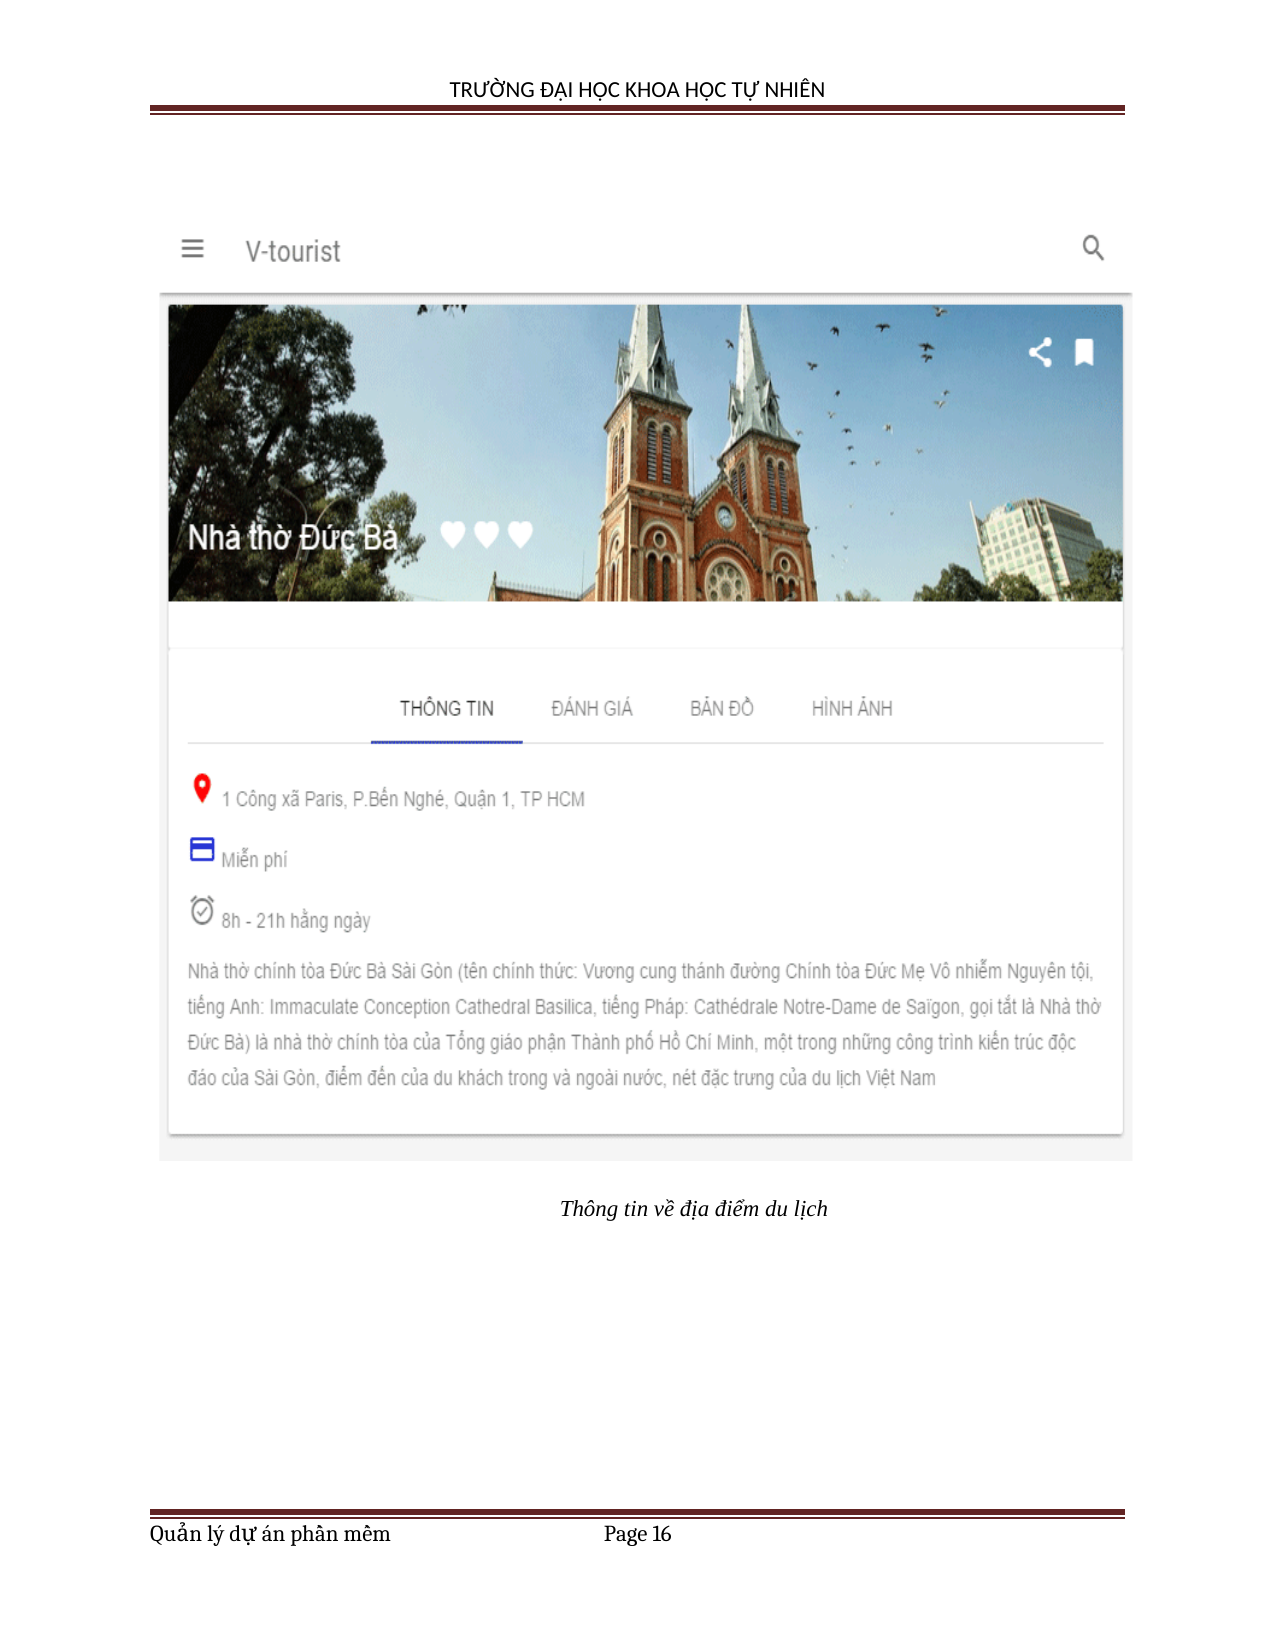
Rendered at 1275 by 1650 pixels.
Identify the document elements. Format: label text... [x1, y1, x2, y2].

list Thông tin về địa điểm du lịch [262, 1195, 1125, 1221]
picture [159, 210, 1135, 1161]
